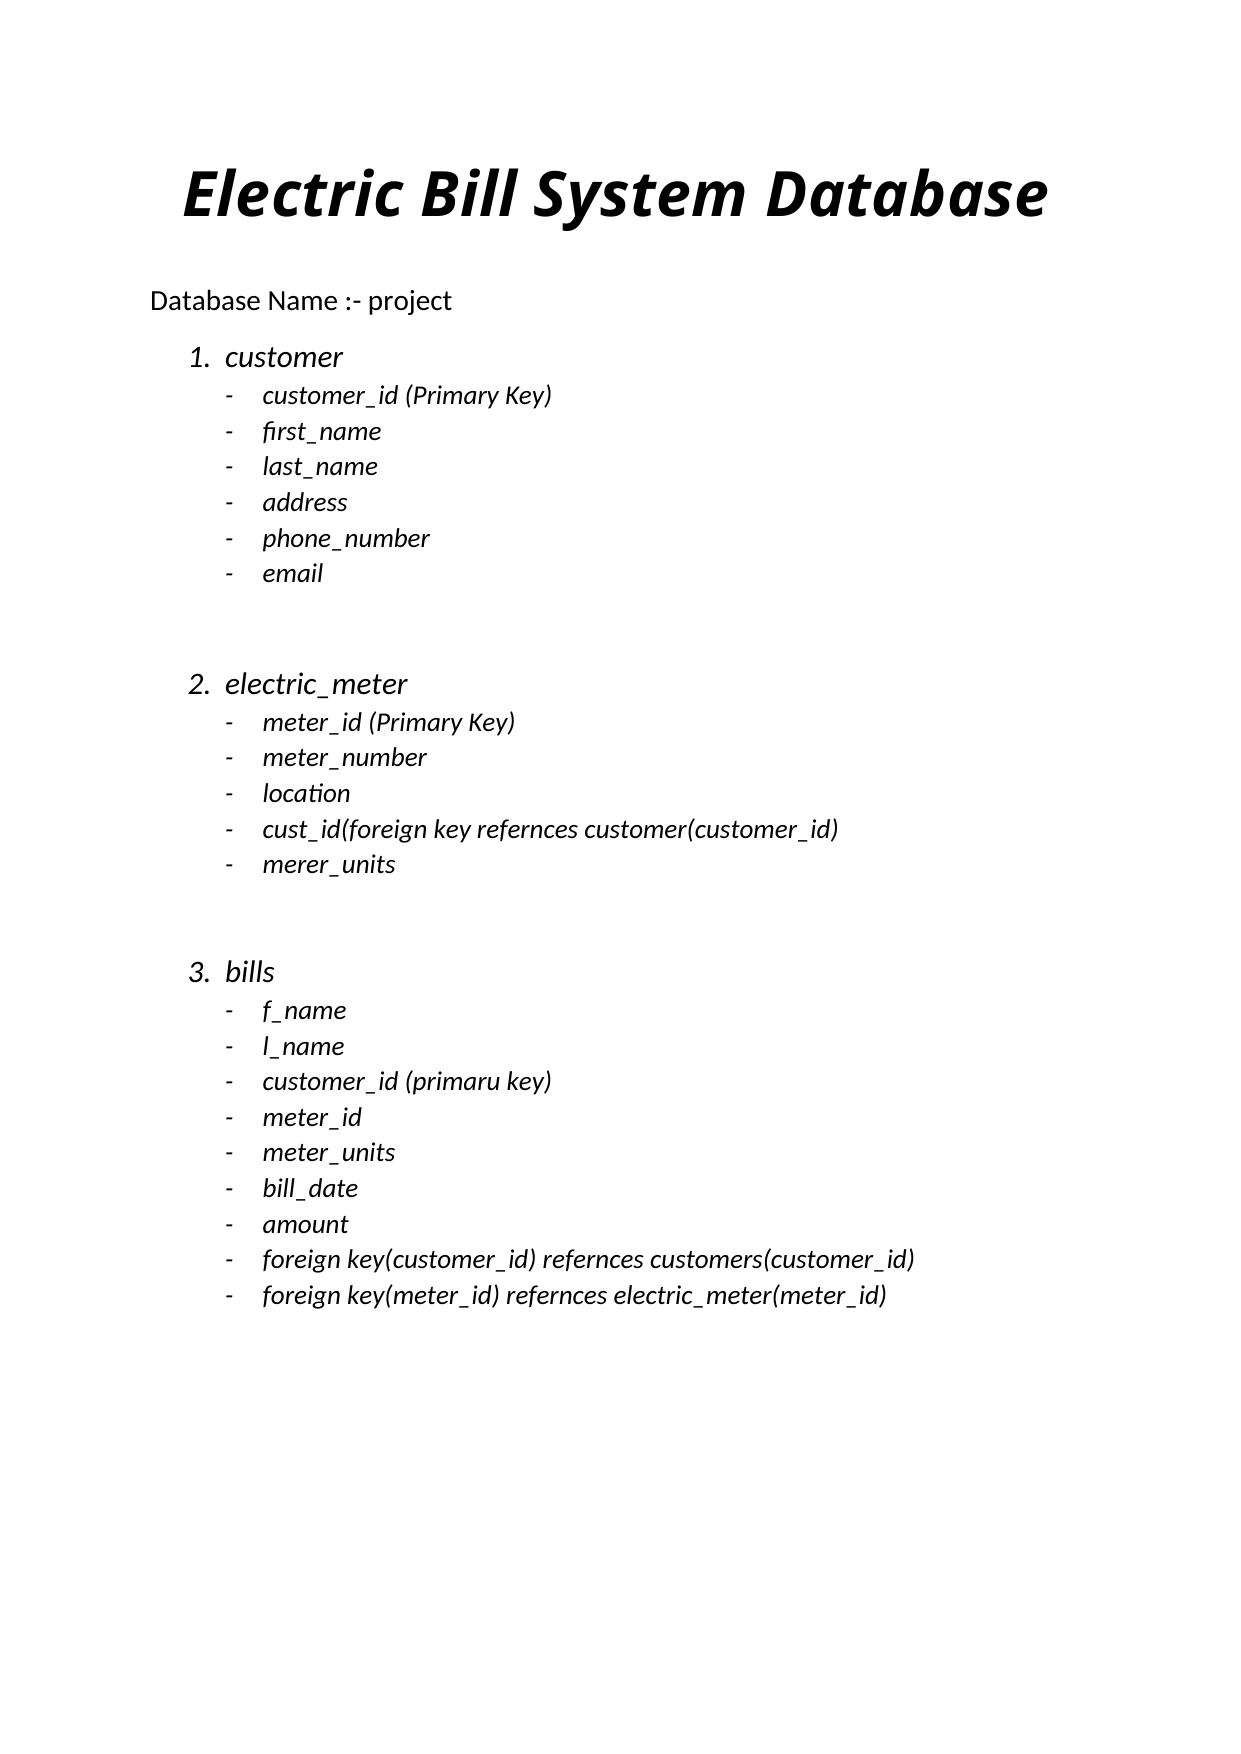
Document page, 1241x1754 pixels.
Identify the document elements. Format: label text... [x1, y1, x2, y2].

list merer_units [225, 847, 1090, 880]
list electric_meter [187, 664, 1090, 702]
list last_name [225, 449, 1090, 482]
list meter_units [225, 1136, 1090, 1169]
list customer [187, 337, 1090, 375]
list location [225, 776, 1090, 809]
list foreign key(meter_id) refernces electric_meter(meter_id) [225, 1278, 1090, 1311]
list phone_number [225, 521, 1090, 554]
list cust_id(foreign key refernces customer(customer_id) [225, 812, 1090, 845]
list bill_date [225, 1171, 1090, 1204]
list meter_number [225, 741, 1090, 773]
list email [225, 556, 1090, 589]
list foreign key(customer_id) refernces customers(customer_id) [225, 1242, 1090, 1276]
list first_name [225, 414, 1090, 447]
list bills [187, 952, 1090, 990]
list meter_id [225, 1100, 1090, 1133]
text Database Name :- project [150, 282, 1090, 318]
list customer_id (Primary Key) [225, 378, 1090, 411]
list meter_id (Primary Key) [225, 705, 1090, 738]
title Electric Bill System Database [150, 150, 1090, 235]
list l_name [225, 1029, 1090, 1062]
list address [225, 485, 1090, 518]
list f_name [225, 993, 1090, 1026]
list customer_id (primaru key) [225, 1064, 1090, 1097]
list amount [225, 1207, 1090, 1240]
